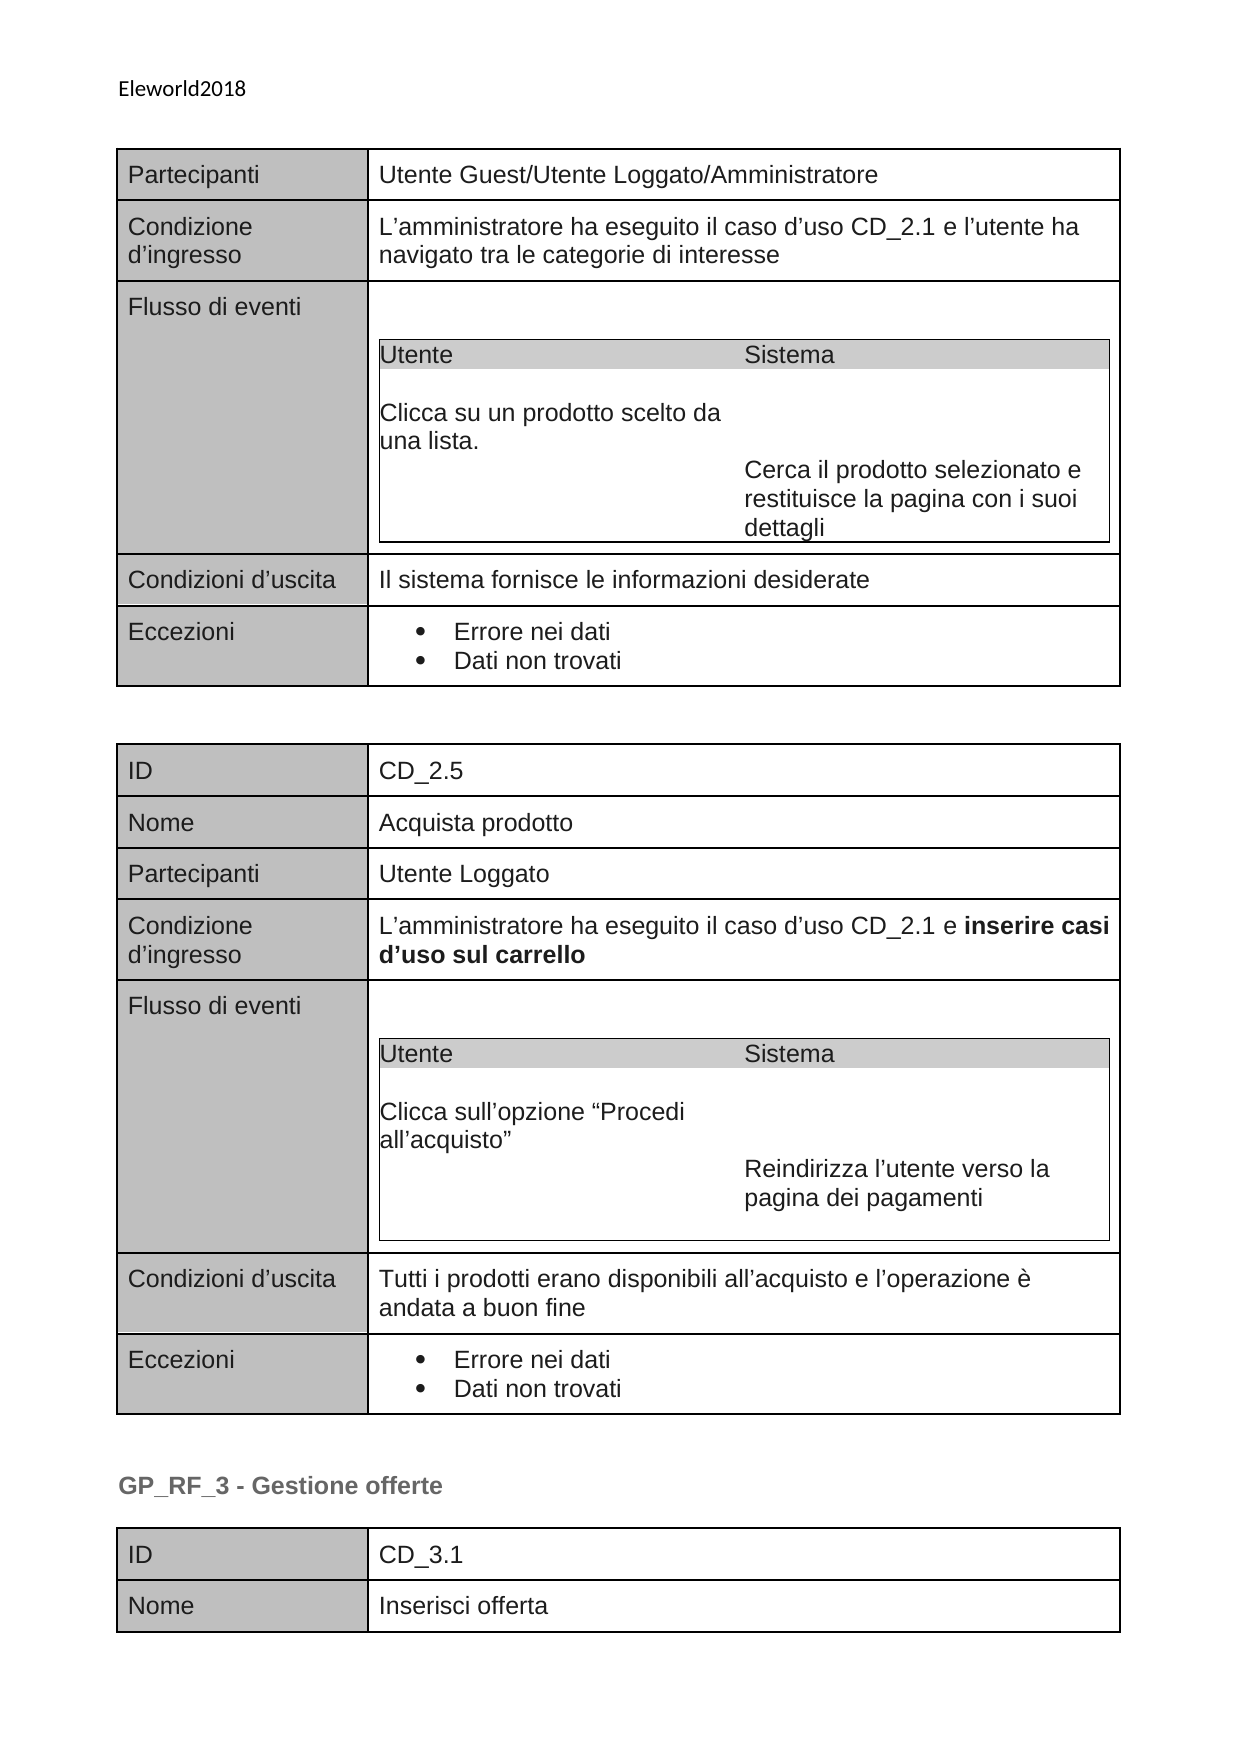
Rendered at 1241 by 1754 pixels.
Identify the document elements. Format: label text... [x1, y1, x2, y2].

table_cell [369, 282, 1119, 553]
table_cell Condizioni d’uscita [118, 1254, 367, 1332]
table_cell Partecipanti [118, 849, 367, 898]
table_cell Nome [118, 797, 367, 847]
table_cell Condizione d’ingresso [118, 900, 367, 979]
table_header CD_2.5 [369, 745, 1119, 795]
table_cell Flusso di eventi [118, 981, 367, 1252]
table_header ID [118, 1529, 367, 1579]
text GP_RF_3 - Gestione offerte [118, 1471, 1122, 1500]
table_cell [369, 981, 1119, 1252]
table_cell Utente Loggato [369, 849, 1119, 898]
table_cell Acquista prodotto [369, 797, 1119, 847]
table_cell Condizione d’ingresso [118, 201, 367, 280]
table_header CD_3.1 [369, 1529, 1119, 1579]
table_cell Errore nei dati Dati non trovati [369, 607, 1119, 685]
table_cell Flusso di eventi [118, 282, 367, 553]
table_cell Condizioni d’uscita [118, 555, 367, 604]
table_cell Eccezioni [118, 607, 367, 685]
table_cell Partecipanti [118, 150, 367, 199]
table_cell Errore nei dati Dati non trovati [369, 1335, 1119, 1413]
table_cell Nome [118, 1581, 367, 1631]
table_cell Eccezioni [118, 1335, 367, 1413]
table_header ID [118, 745, 367, 795]
table_cell L’amministratore ha eseguito il caso d’uso CD_2.1 e inserire casi d’uso sul carrello [369, 900, 1119, 979]
table_cell Tutti i prodotti erano disponibili all’acquisto e l’operazione è andata a buon fine [369, 1254, 1119, 1332]
table_cell Utente Guest/Utente Loggato/Amministratore [369, 150, 1119, 199]
table_cell Il sistema fornisce le informazioni desiderate [369, 555, 1119, 604]
table_cell L’amministratore ha eseguito il caso d’uso CD_2.1 e l’utente ha navigato tra le categorie di interesse [369, 201, 1119, 280]
table_cell Inserisci offerta [369, 1581, 1119, 1631]
